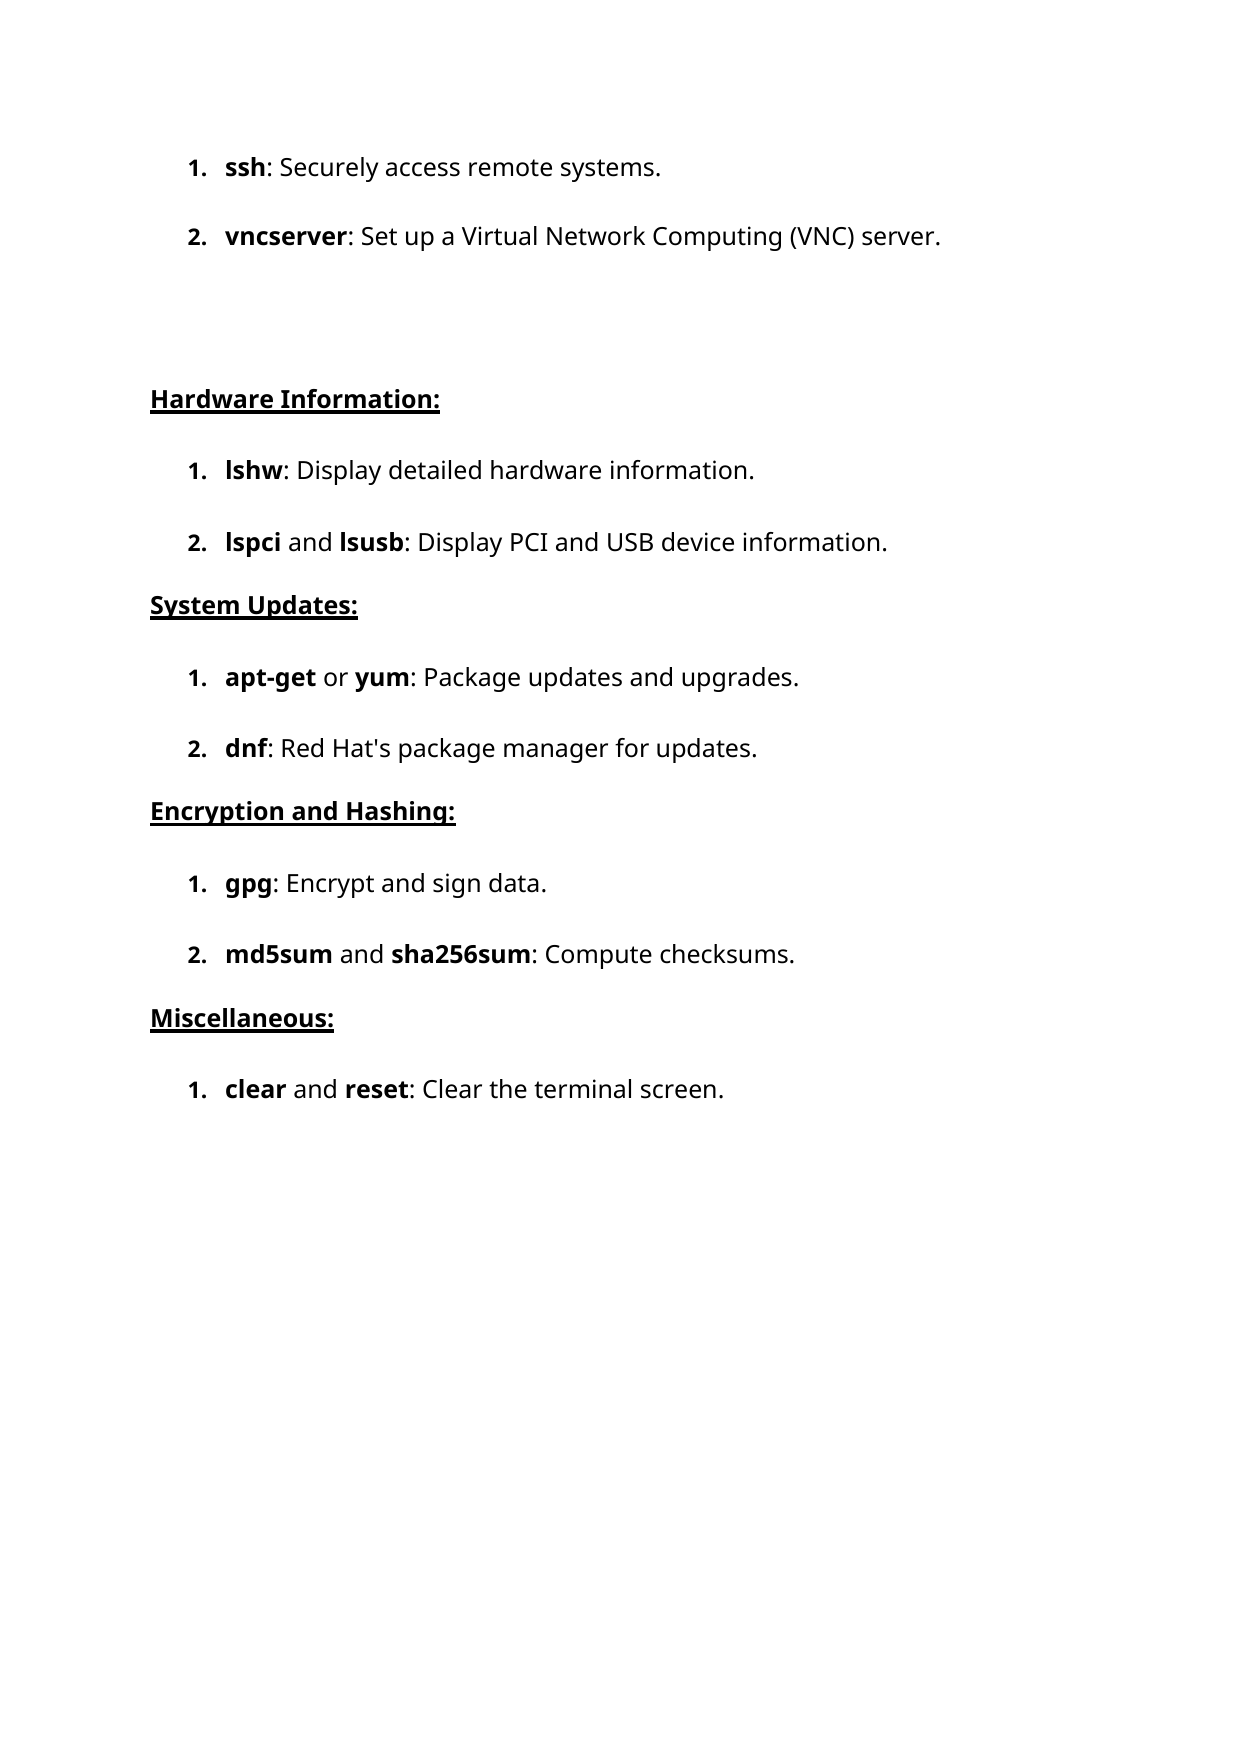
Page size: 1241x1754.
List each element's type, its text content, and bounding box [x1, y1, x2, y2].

list lspci and lsusb: Display PCI and USB device information. [187, 524, 1090, 558]
subtitle Encryption and Hashing: [150, 794, 1090, 828]
list apt-get or yum: Package updates and upgrades. [187, 659, 1090, 693]
list lshw: Display detailed hardware information. [187, 453, 1090, 487]
subtitle Hardware Information: [150, 381, 1090, 415]
list gpg: Encrypt and sign data. [187, 866, 1090, 900]
list vncserver: Set up a Virtual Network Computing (VNC) server. [187, 218, 1090, 252]
subtitle Miscellaneous: [150, 1000, 1090, 1034]
list md5sum and sha256sum: Compute checksums. [187, 937, 1090, 971]
list clear and reset: Clear the terminal screen. [187, 1072, 1090, 1106]
list ssh: Securely access remote systems. [187, 150, 1090, 184]
subtitle System Updates: [150, 588, 1090, 622]
list dnf: Red Hat's package manager for updates. [187, 731, 1090, 765]
